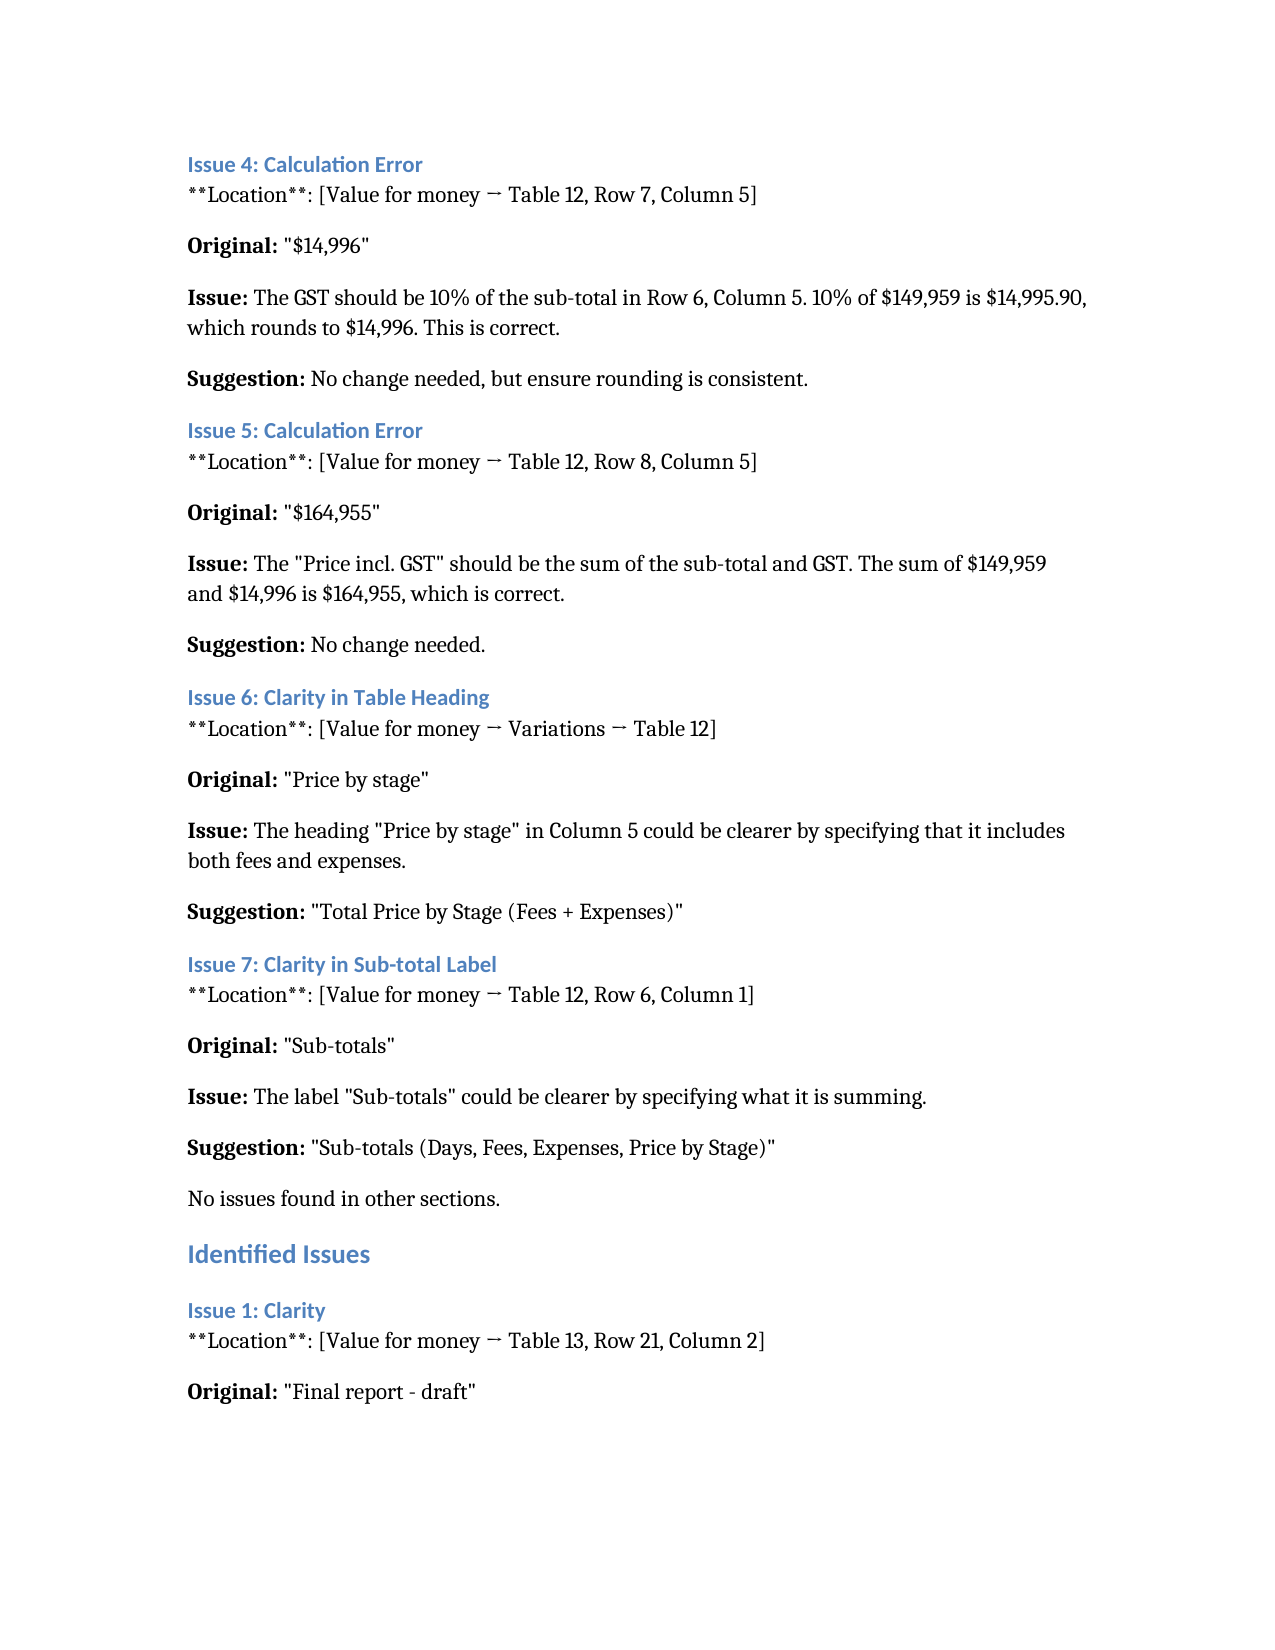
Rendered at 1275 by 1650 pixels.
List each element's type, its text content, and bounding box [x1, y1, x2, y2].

subtitle Issue 1: Clarity [187, 1296, 1087, 1324]
text **Location**: [Value for money → Variations → Table 12] [187, 715, 1087, 742]
text Suggestion: "Sub-totals (Days, Fees, Expenses, Price by Stage)" [187, 1135, 1087, 1161]
text Suggestion: No change needed. [187, 632, 1087, 658]
text Original: "$14,996" [187, 233, 1087, 259]
text Issue: The heading "Price by stage" in Column 5 could be clearer by specifying that it includes both fees and expenses. [187, 817, 1087, 874]
subtitle Issue 4: Calculation Error [187, 150, 1087, 178]
text Original: "$164,955" [187, 500, 1087, 526]
text **Location**: [Value for money → Table 12, Row 8, Column 5] [187, 449, 1087, 475]
text Original: "Sub-totals" [187, 1033, 1087, 1059]
subtitle Issue 7: Clarity in Sub-total Label [187, 950, 1087, 978]
text Issue: The "Price incl. GST" should be the sum of the sub-total and GST. The sum of $149,959 and $14,996 is $164,955, which is correct. [187, 551, 1087, 607]
text Issue: The label "Sub-totals" could be clearer by specifying what it is summing. [187, 1084, 1087, 1110]
text **Location**: [Value for money → Table 12, Row 6, Column 1] [187, 982, 1087, 1008]
subtitle Issue 5: Calculation Error [187, 417, 1087, 444]
text Suggestion: No change needed, but ensure rounding is consistent. [187, 366, 1087, 392]
text Original: "Final report - draft" [187, 1379, 1087, 1405]
subtitle Issue 6: Clarity in Table Heading [187, 683, 1087, 711]
subtitle Identified Issues [187, 1237, 1087, 1270]
text Original: "Price by stage" [187, 766, 1087, 793]
text Issue: The GST should be 10% of the sub-total in Row 6, Column 5. 10% of $149,959 is $14,995.90, which rounds to $14,996. This is correct. [187, 284, 1087, 341]
text **Location**: [Value for money → Table 12, Row 7, Column 5] [187, 182, 1087, 208]
text No issues found in other sections. [187, 1186, 1087, 1212]
text Suggestion: "Total Price by Stage (Fees + Expenses)" [187, 899, 1087, 925]
text **Location**: [Value for money → Table 13, Row 21, Column 2] [187, 1328, 1087, 1354]
